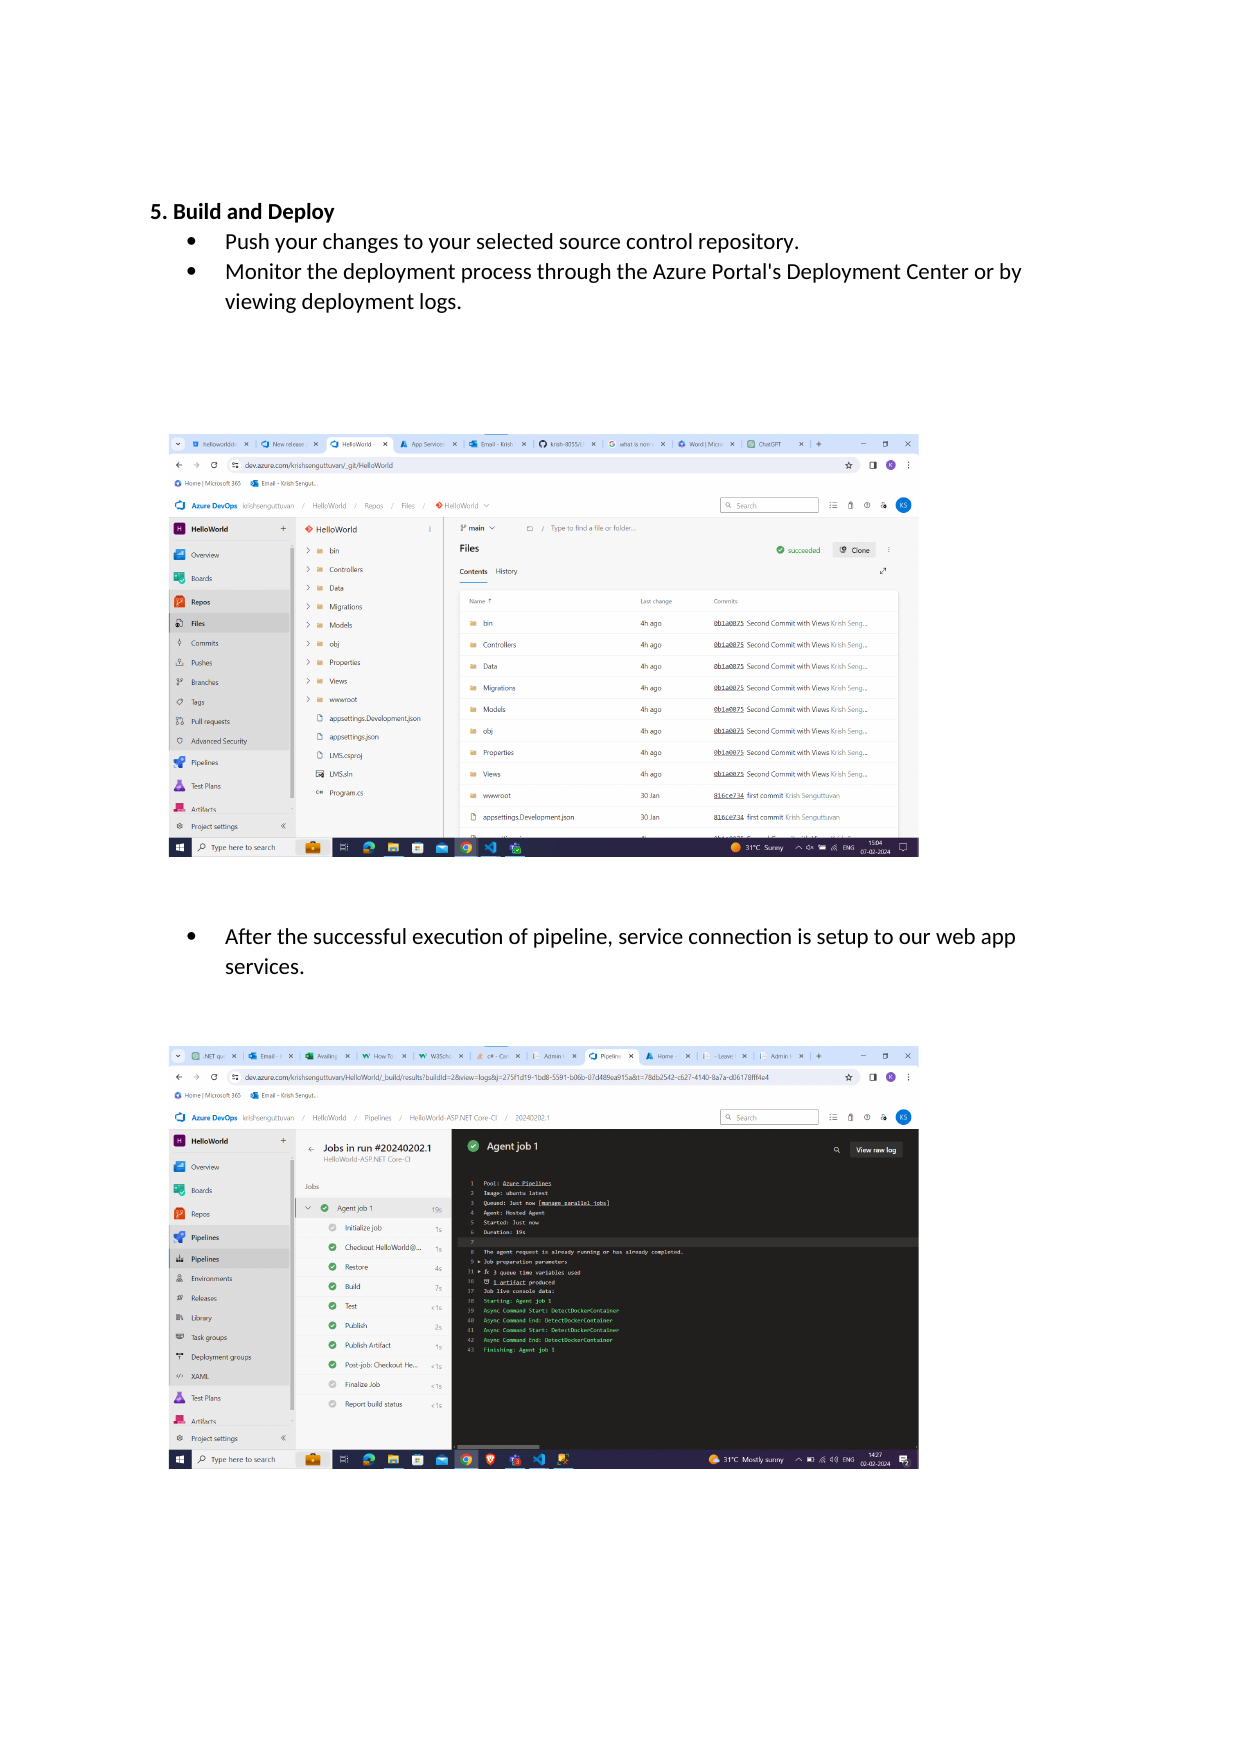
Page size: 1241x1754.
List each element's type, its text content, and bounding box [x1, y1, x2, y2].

list Monitor the deployment process through the Azure Portal's Deployment Center or by viewing deployment logs. [187, 257, 1090, 316]
subtitle 5. Build and Deploy [150, 197, 1090, 225]
list Push your changes to your selected source control repository. [187, 227, 1092, 255]
list After the successful execution of pipeline, service connection is setup to our web app services. [187, 922, 1090, 981]
